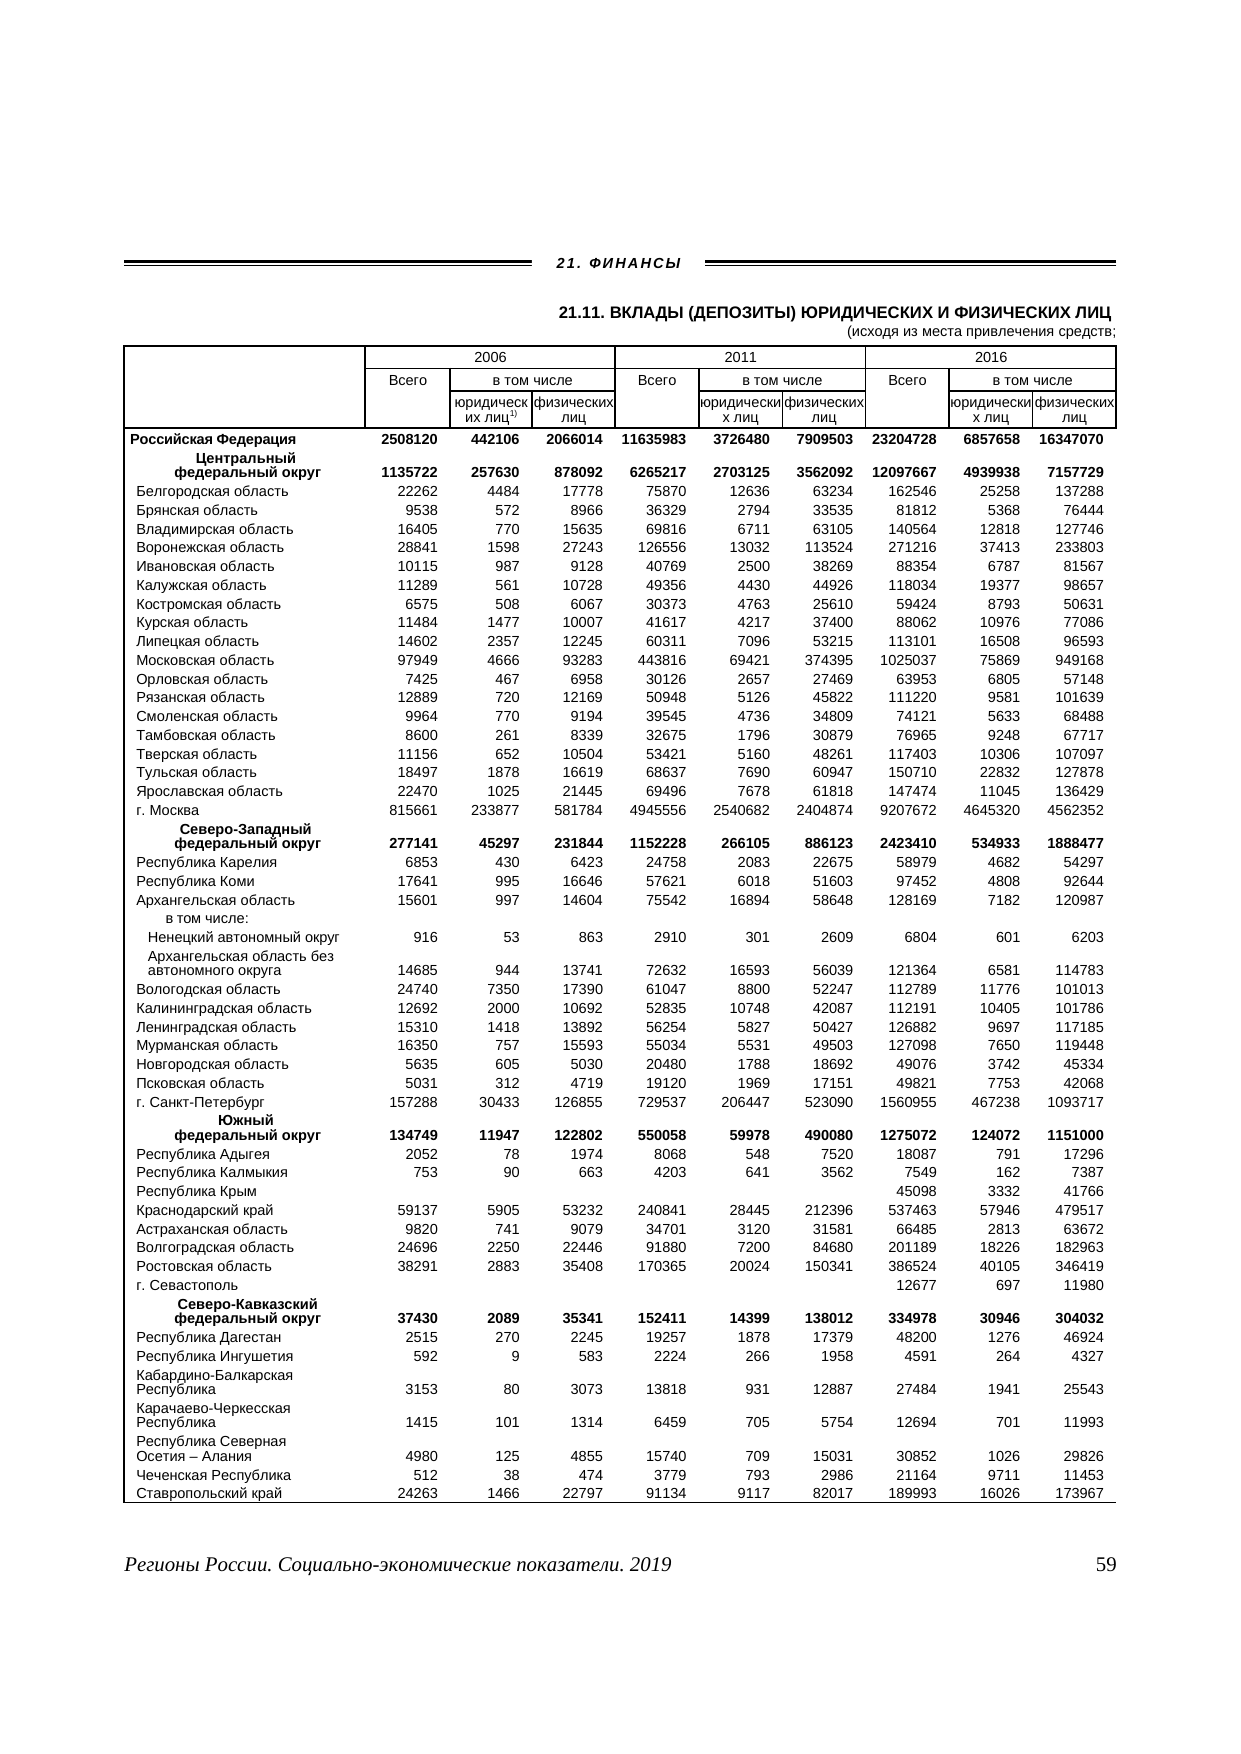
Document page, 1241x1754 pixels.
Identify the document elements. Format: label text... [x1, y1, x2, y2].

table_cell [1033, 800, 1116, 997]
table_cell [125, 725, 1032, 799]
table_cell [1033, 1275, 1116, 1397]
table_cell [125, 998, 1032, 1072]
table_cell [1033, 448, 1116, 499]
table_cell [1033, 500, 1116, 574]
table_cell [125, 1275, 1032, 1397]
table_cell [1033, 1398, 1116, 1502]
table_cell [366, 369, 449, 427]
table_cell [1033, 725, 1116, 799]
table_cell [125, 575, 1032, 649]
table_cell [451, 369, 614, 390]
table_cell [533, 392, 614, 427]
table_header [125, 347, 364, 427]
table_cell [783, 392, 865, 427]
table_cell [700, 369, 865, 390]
text 21.11. ВКЛАДЫ (ДЕПОЗИТЫ) ЮРИДИЧЕСКИХ И ФИЗИЧЕСКИХ ЛИЦ (исходя из места привлечения средств; [124, 303, 1116, 339]
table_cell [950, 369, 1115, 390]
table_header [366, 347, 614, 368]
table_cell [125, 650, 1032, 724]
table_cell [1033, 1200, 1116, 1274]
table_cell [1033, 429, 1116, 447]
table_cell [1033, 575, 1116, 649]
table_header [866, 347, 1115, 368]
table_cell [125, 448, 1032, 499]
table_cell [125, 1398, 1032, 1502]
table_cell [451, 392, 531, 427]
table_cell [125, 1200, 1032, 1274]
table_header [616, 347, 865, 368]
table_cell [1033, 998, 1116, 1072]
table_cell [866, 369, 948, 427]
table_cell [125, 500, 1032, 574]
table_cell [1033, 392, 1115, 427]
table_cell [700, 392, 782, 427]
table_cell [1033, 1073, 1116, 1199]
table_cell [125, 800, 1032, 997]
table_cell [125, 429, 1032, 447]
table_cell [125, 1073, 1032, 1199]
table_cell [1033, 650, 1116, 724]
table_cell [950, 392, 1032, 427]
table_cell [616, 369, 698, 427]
